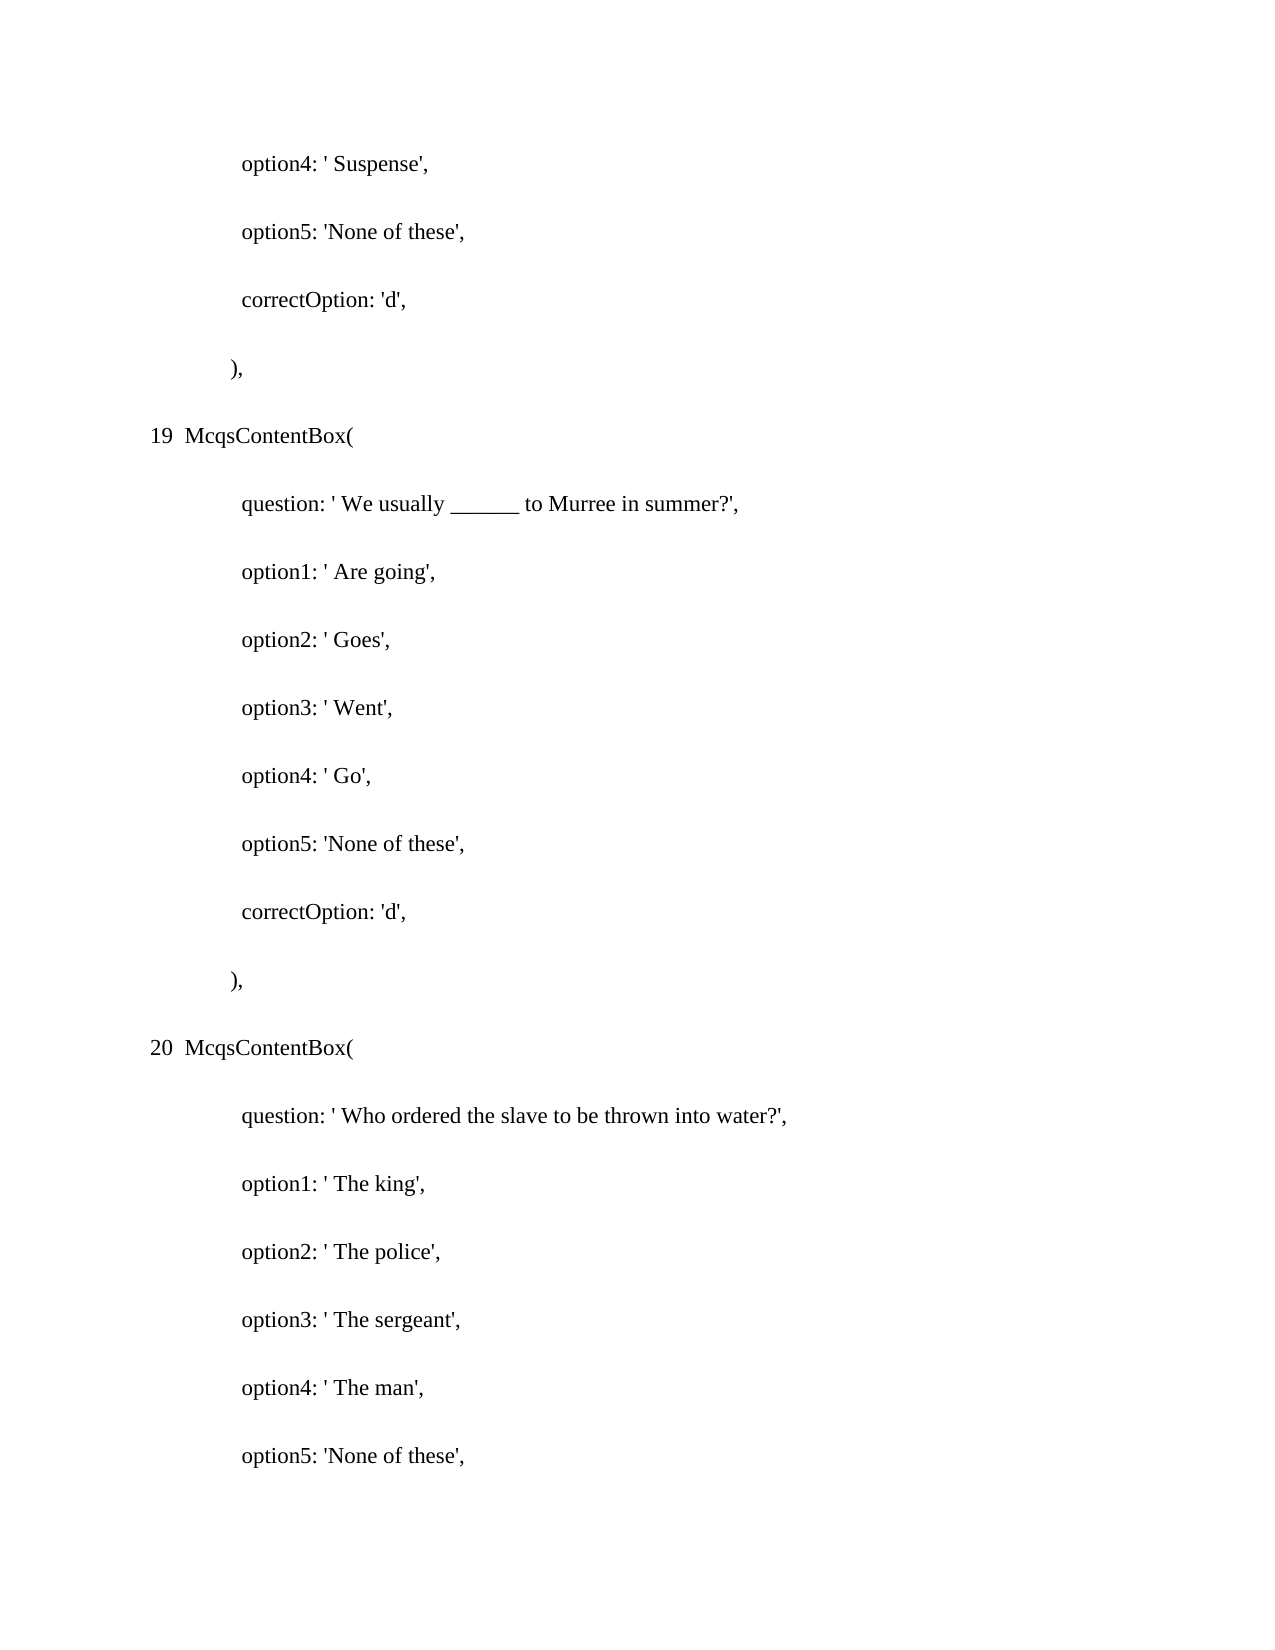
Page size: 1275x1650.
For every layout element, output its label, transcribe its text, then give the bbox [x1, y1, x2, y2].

text question: ' Who ordered the slave to be thrown into water?', [150, 1102, 1125, 1129]
text 19 McqsContentBox( [150, 422, 1125, 448]
text question: ' We usually ______ to Murree in summer?', [150, 490, 1125, 516]
text option1: ' The king', [150, 1170, 1125, 1197]
text option2: ' Goes', [150, 626, 1125, 652]
text option4: ' Suspense', [150, 150, 1125, 176]
text correctOption: 'd', [150, 898, 1125, 924]
text option1: ' Are going', [150, 558, 1125, 584]
text option3: ' Went', [150, 694, 1125, 721]
text 20 McqsContentBox( [150, 1034, 1125, 1061]
text option5: 'None of these', [150, 830, 1125, 857]
text ), [150, 354, 1125, 380]
text option3: ' The sergeant', [150, 1306, 1125, 1333]
text correctOption: 'd', [150, 286, 1125, 312]
text ), [150, 966, 1125, 993]
text option4: ' The man', [150, 1374, 1125, 1401]
text option5: 'None of these', [150, 218, 1125, 244]
text option5: 'None of these', [150, 1442, 1125, 1469]
text option4: ' Go', [150, 762, 1125, 788]
text option2: ' The police', [150, 1238, 1125, 1265]
